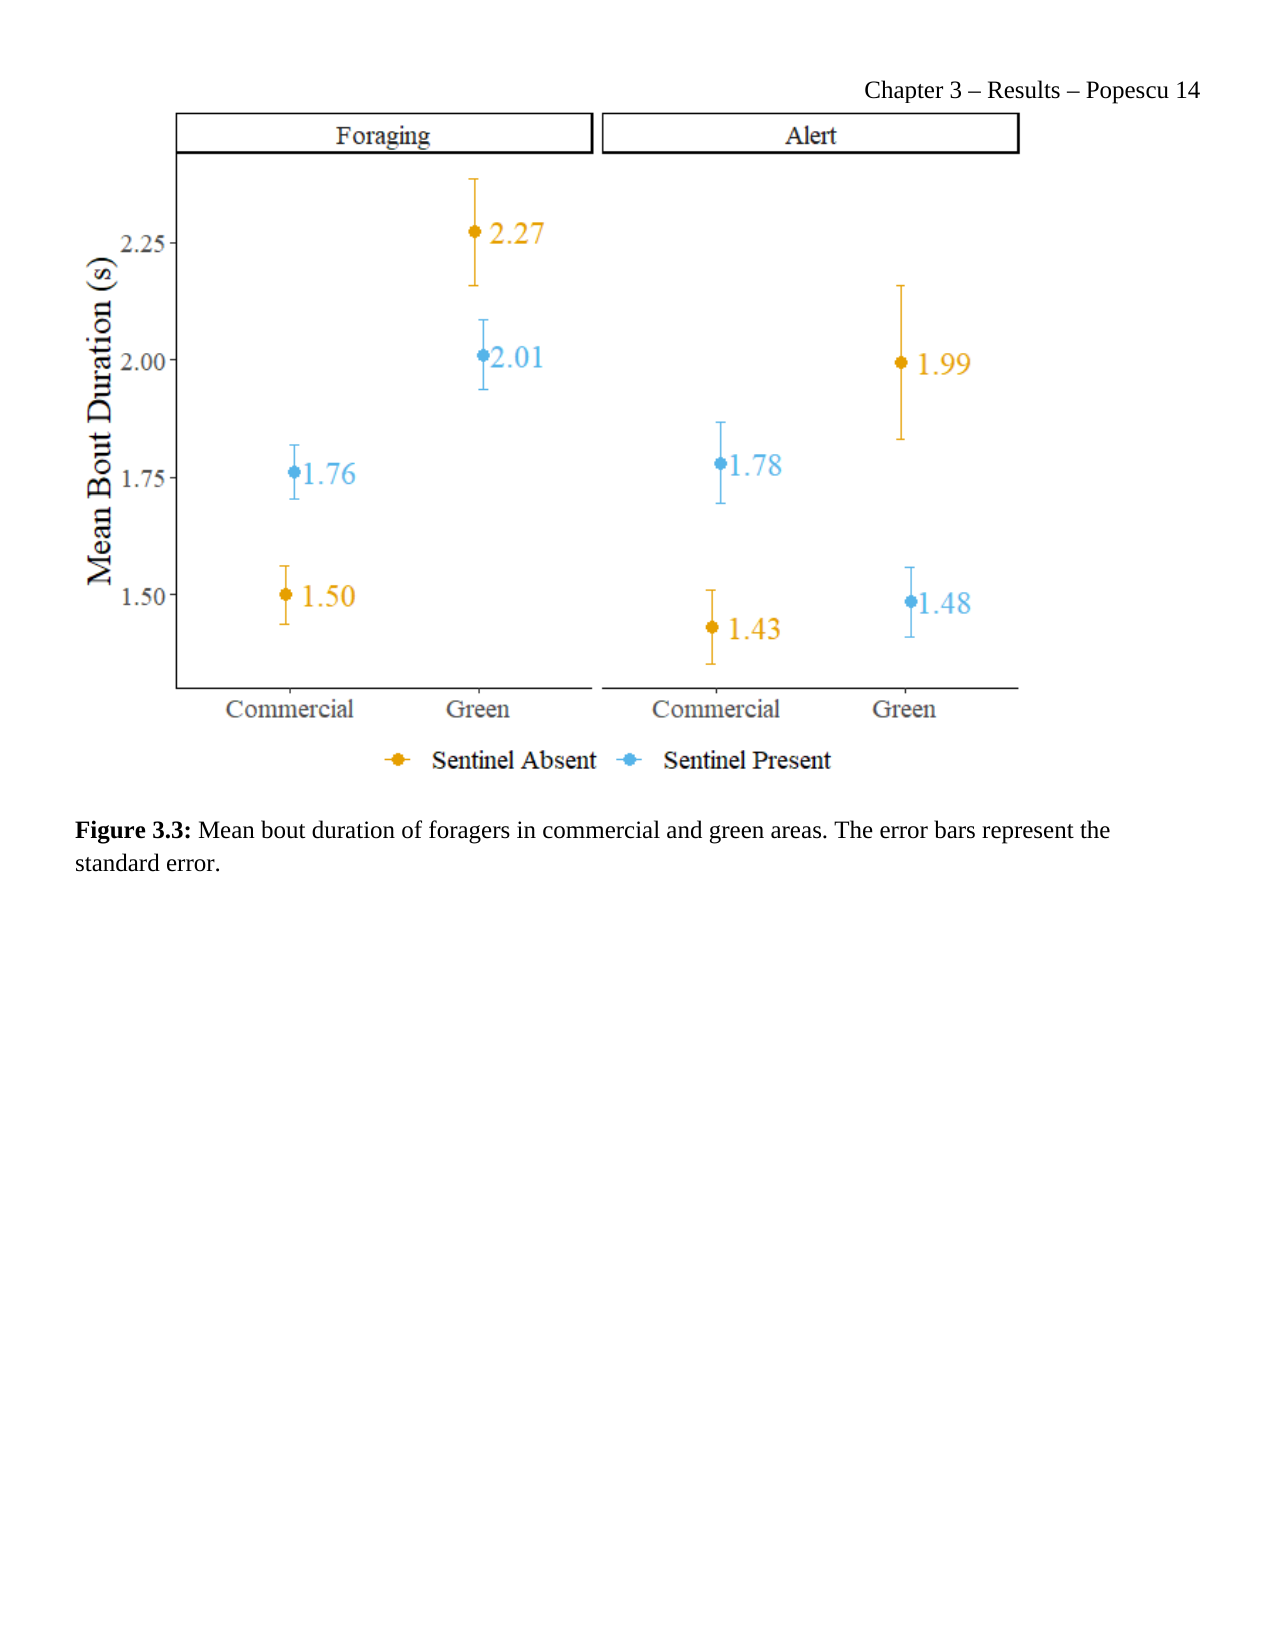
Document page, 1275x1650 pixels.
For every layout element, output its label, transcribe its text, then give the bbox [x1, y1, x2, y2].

picture [75, 103, 1030, 786]
text Figure 3.3: Mean bout duration of foragers in commercial and green areas. The error bars represent the standard error. [75, 815, 1200, 877]
